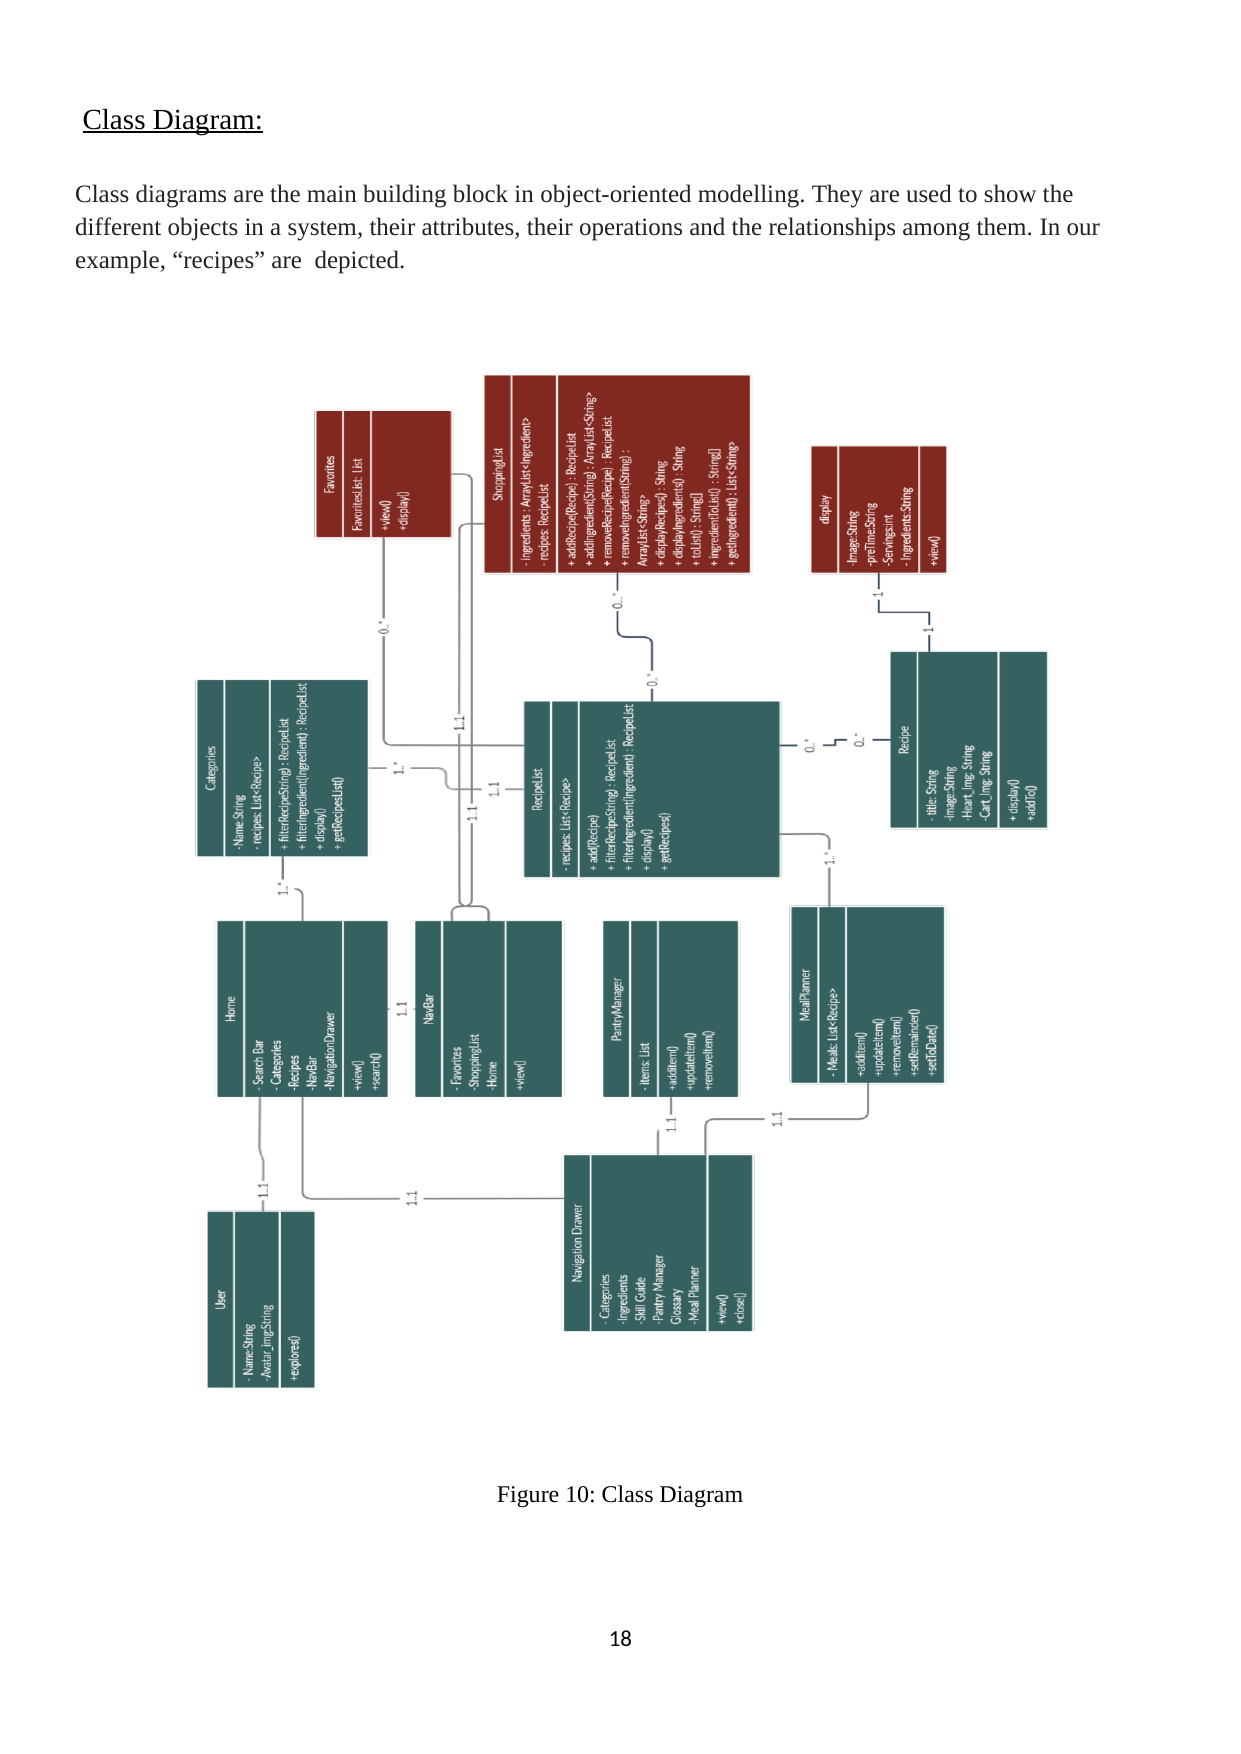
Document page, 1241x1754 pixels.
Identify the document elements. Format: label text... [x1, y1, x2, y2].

text Class Diagram: [75, 102, 1165, 135]
picture [177, 361, 1066, 1402]
text Figure 10: Class Diagram [75, 1481, 1165, 1508]
text Class diagrams are the main building block in object-oriented modelling. They are used to show the different objects in a system, their attributes, their operations and the relationships among them. In our example, “recipes” are depicted. [75, 179, 1165, 274]
